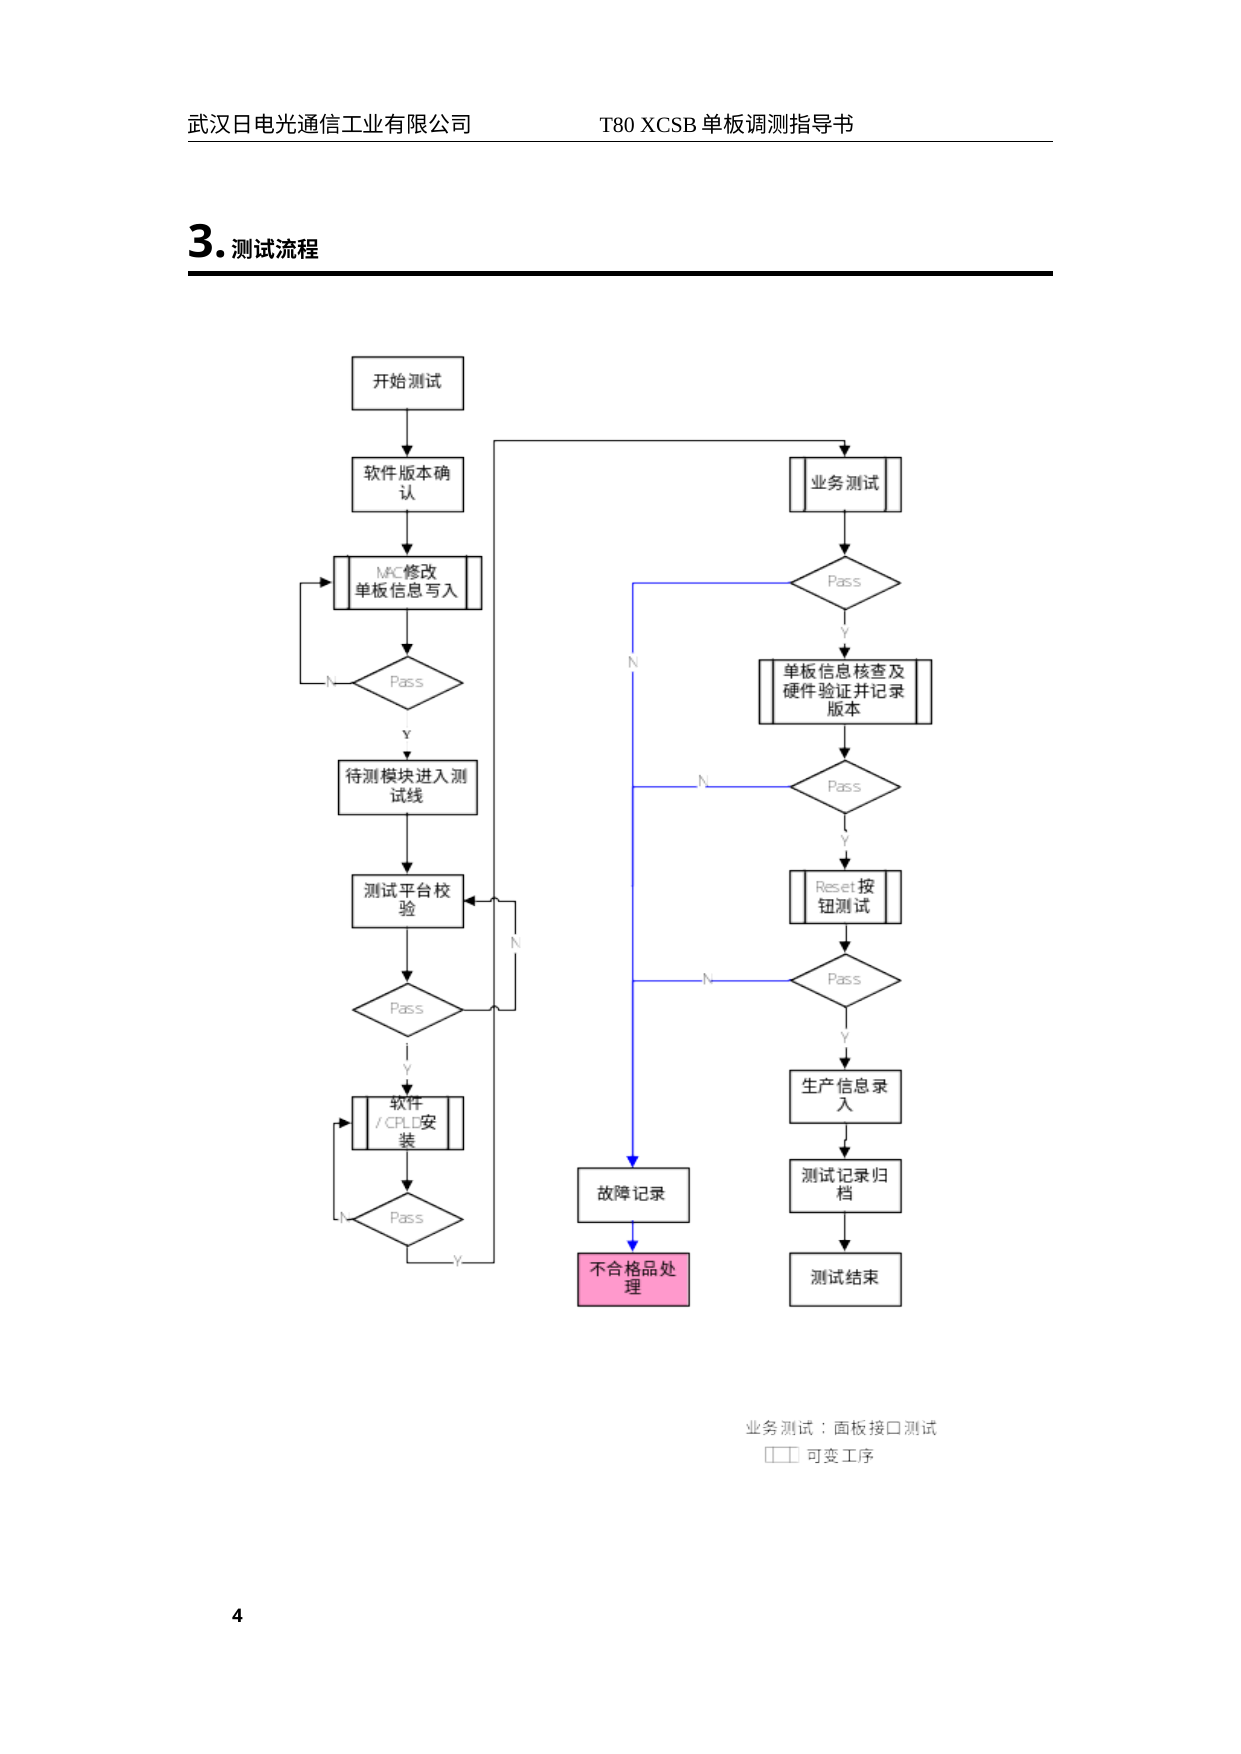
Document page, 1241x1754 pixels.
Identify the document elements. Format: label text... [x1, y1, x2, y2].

subtitle 测试流程 [187, 209, 1053, 276]
